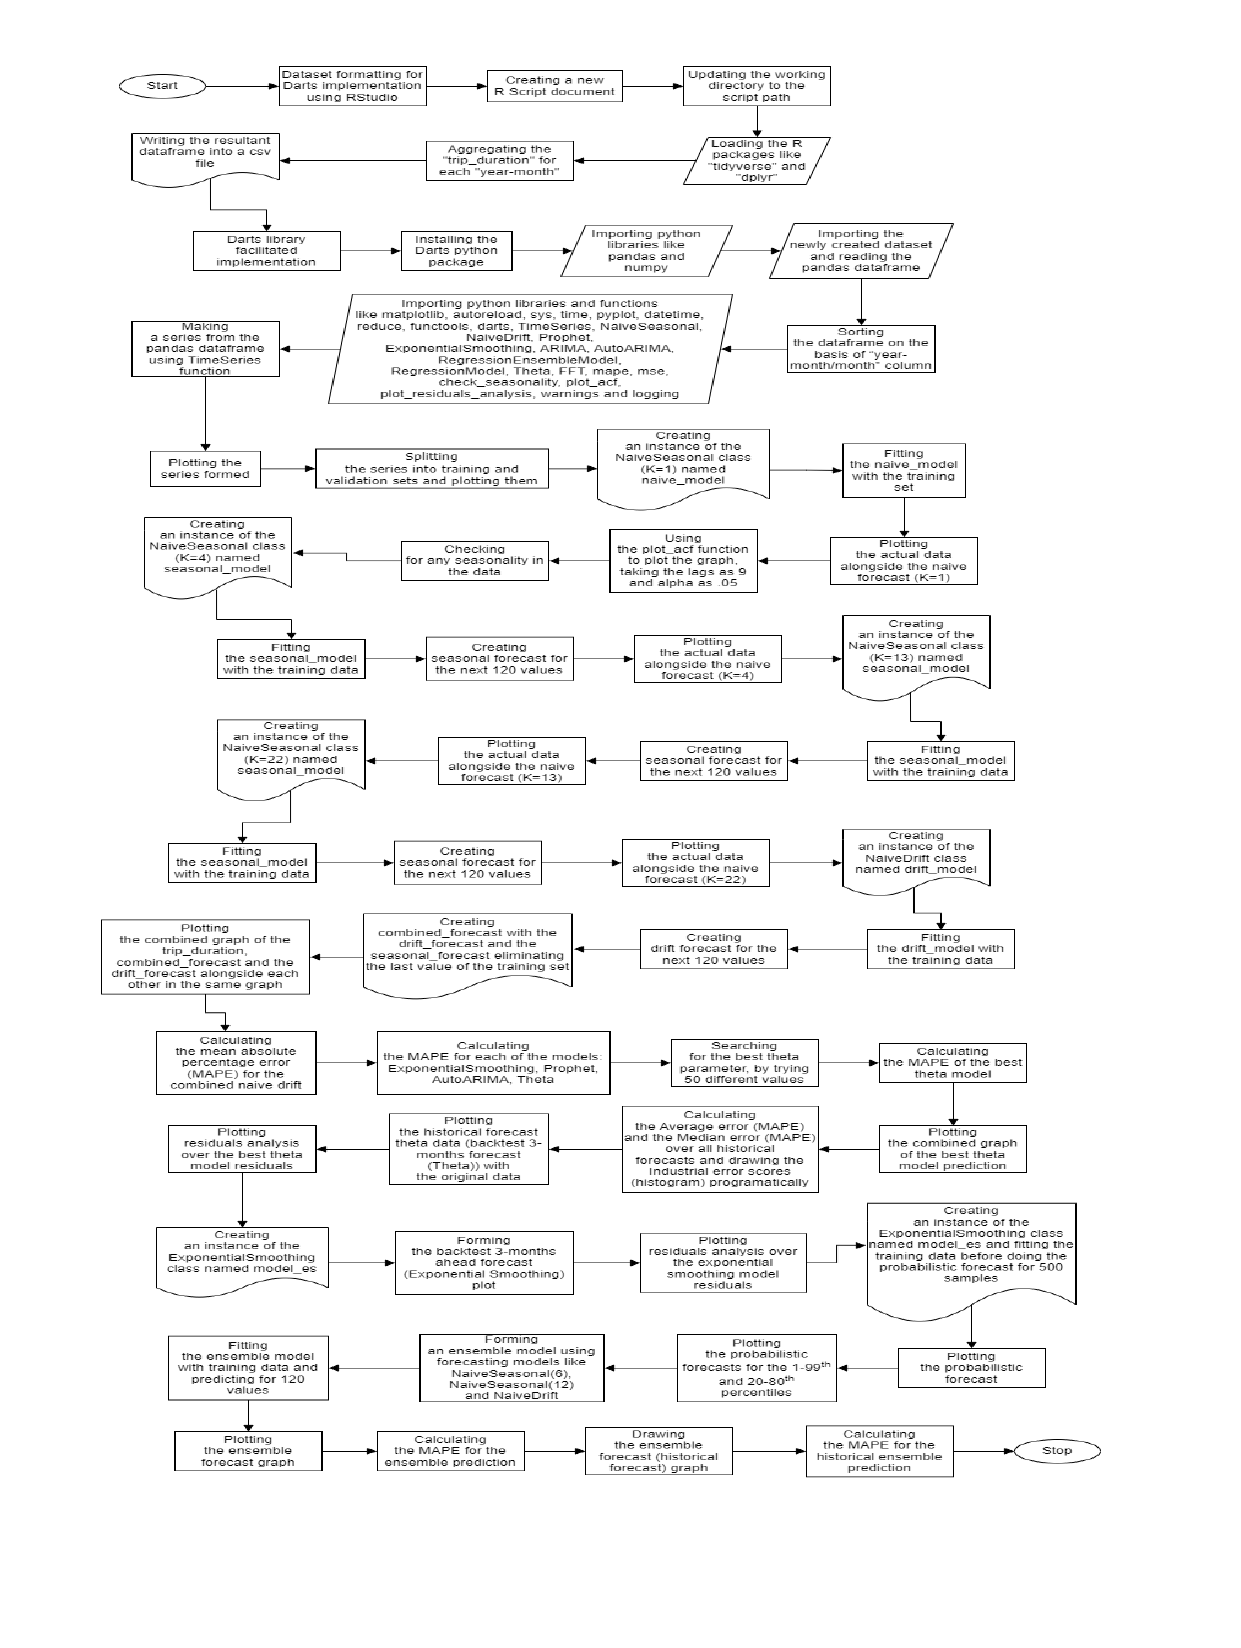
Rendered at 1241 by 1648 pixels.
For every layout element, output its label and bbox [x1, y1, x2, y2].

picture [89, 58, 1115, 1485]
